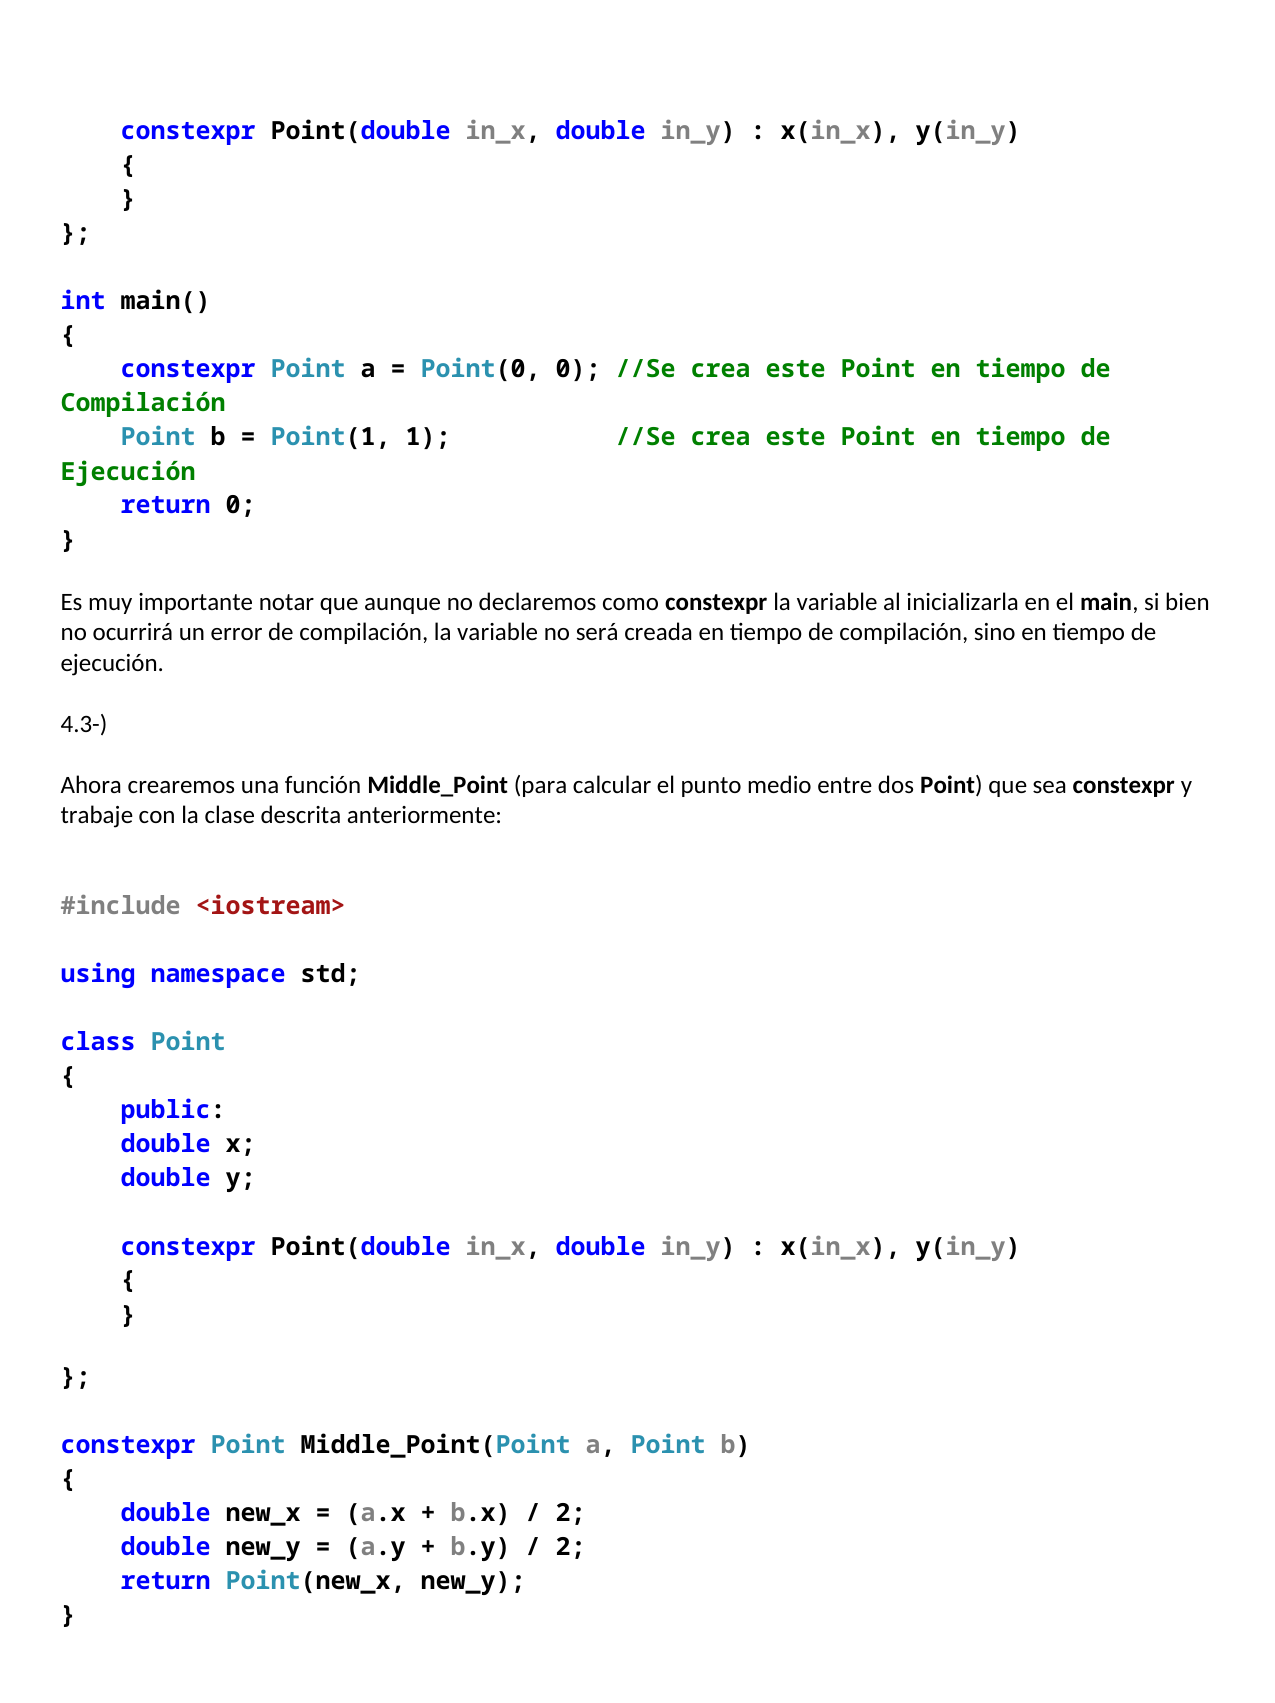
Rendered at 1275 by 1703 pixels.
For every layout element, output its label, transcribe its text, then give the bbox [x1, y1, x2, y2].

text #include <iostream> [60, 887, 1217, 922]
text } [60, 1296, 1217, 1330]
text Ahora crearemos una función Middle_Point (para calcular el punto medio entre dos Point) que sea constexpr y trabaje con la clase descrita anteriormente: [60, 769, 1217, 830]
text Es muy importante notar que aunque no declaremos como constexpr la variable al inicializarla en el main, si bien no ocurrirá un error de compilación, la variable no será creada en tiempo de compilación, sino en tiempo de ejecución. [60, 586, 1217, 677]
text { [60, 147, 1217, 181]
text constexpr Point a = Point(0, 0); //Se crea este Point en tiempo de Compilación [60, 351, 1217, 419]
text } [60, 1597, 1217, 1631]
text Point b = Point(1, 1); //Se crea este Point en tiempo de Ejecución [60, 419, 1217, 487]
text constexpr Point Middle_Point(Point a, Point b) [60, 1426, 1217, 1461]
text int main() [60, 283, 1217, 317]
text { [60, 317, 1217, 351]
text { [60, 1461, 1217, 1494]
text class Point [60, 1024, 1217, 1058]
text }; [60, 215, 1217, 249]
text } [60, 181, 1217, 215]
text { [60, 1262, 1217, 1296]
text double new_x = (a.x + b.x) / 2; [60, 1494, 1217, 1529]
text public: [60, 1092, 1217, 1126]
text using namespace std; [60, 956, 1217, 990]
text double x; [60, 1126, 1217, 1160]
text double y; [60, 1160, 1217, 1194]
text constexpr Point(double in_x, double in_y) : x(in_x), y(in_y) [60, 112, 1217, 147]
text constexpr Point(double in_x, double in_y) : x(in_x), y(in_y) [60, 1228, 1217, 1262]
text 4.3-) [60, 708, 1217, 738]
text }; [60, 1358, 1217, 1392]
text return Point(new_x, new_y); [60, 1563, 1217, 1597]
text } [60, 521, 1217, 555]
text double new_y = (a.y + b.y) / 2; [60, 1529, 1217, 1563]
text { [60, 1058, 1217, 1092]
text return 0; [60, 487, 1217, 521]
